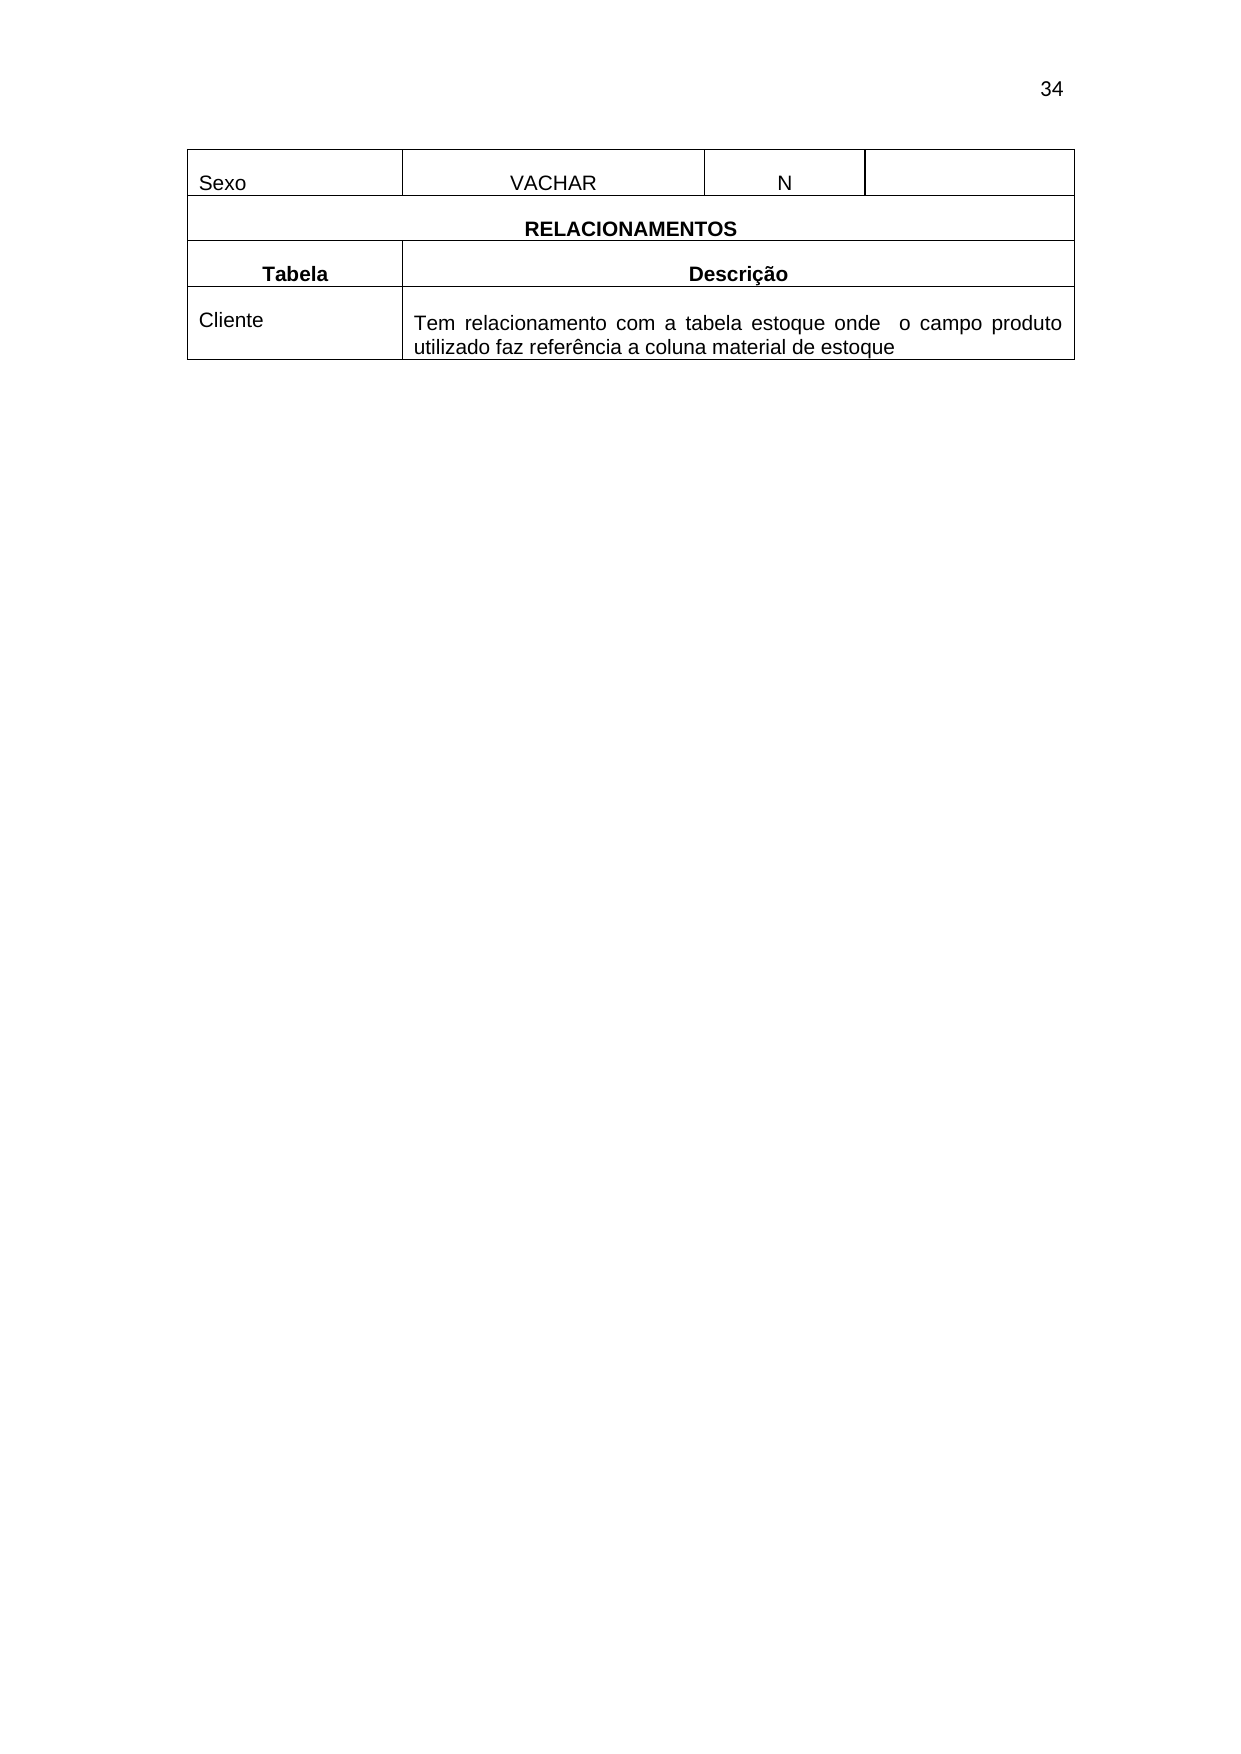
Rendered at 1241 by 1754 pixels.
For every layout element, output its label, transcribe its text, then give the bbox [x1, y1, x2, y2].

table_cell RELACIONAMENTOS [188, 196, 1074, 240]
table_cell Descrição [403, 241, 1074, 286]
table_cell [866, 150, 1074, 194]
table_cell Tabela [188, 241, 402, 286]
table_cell Sexo [188, 150, 402, 194]
table_cell N [705, 150, 864, 194]
table_cell Cliente [188, 287, 402, 359]
table_cell VACHAR [403, 150, 704, 194]
table_cell Tem relacionamento com a tabela estoque onde o campo produto utilizado faz referência a coluna material de estoque [403, 287, 1074, 359]
